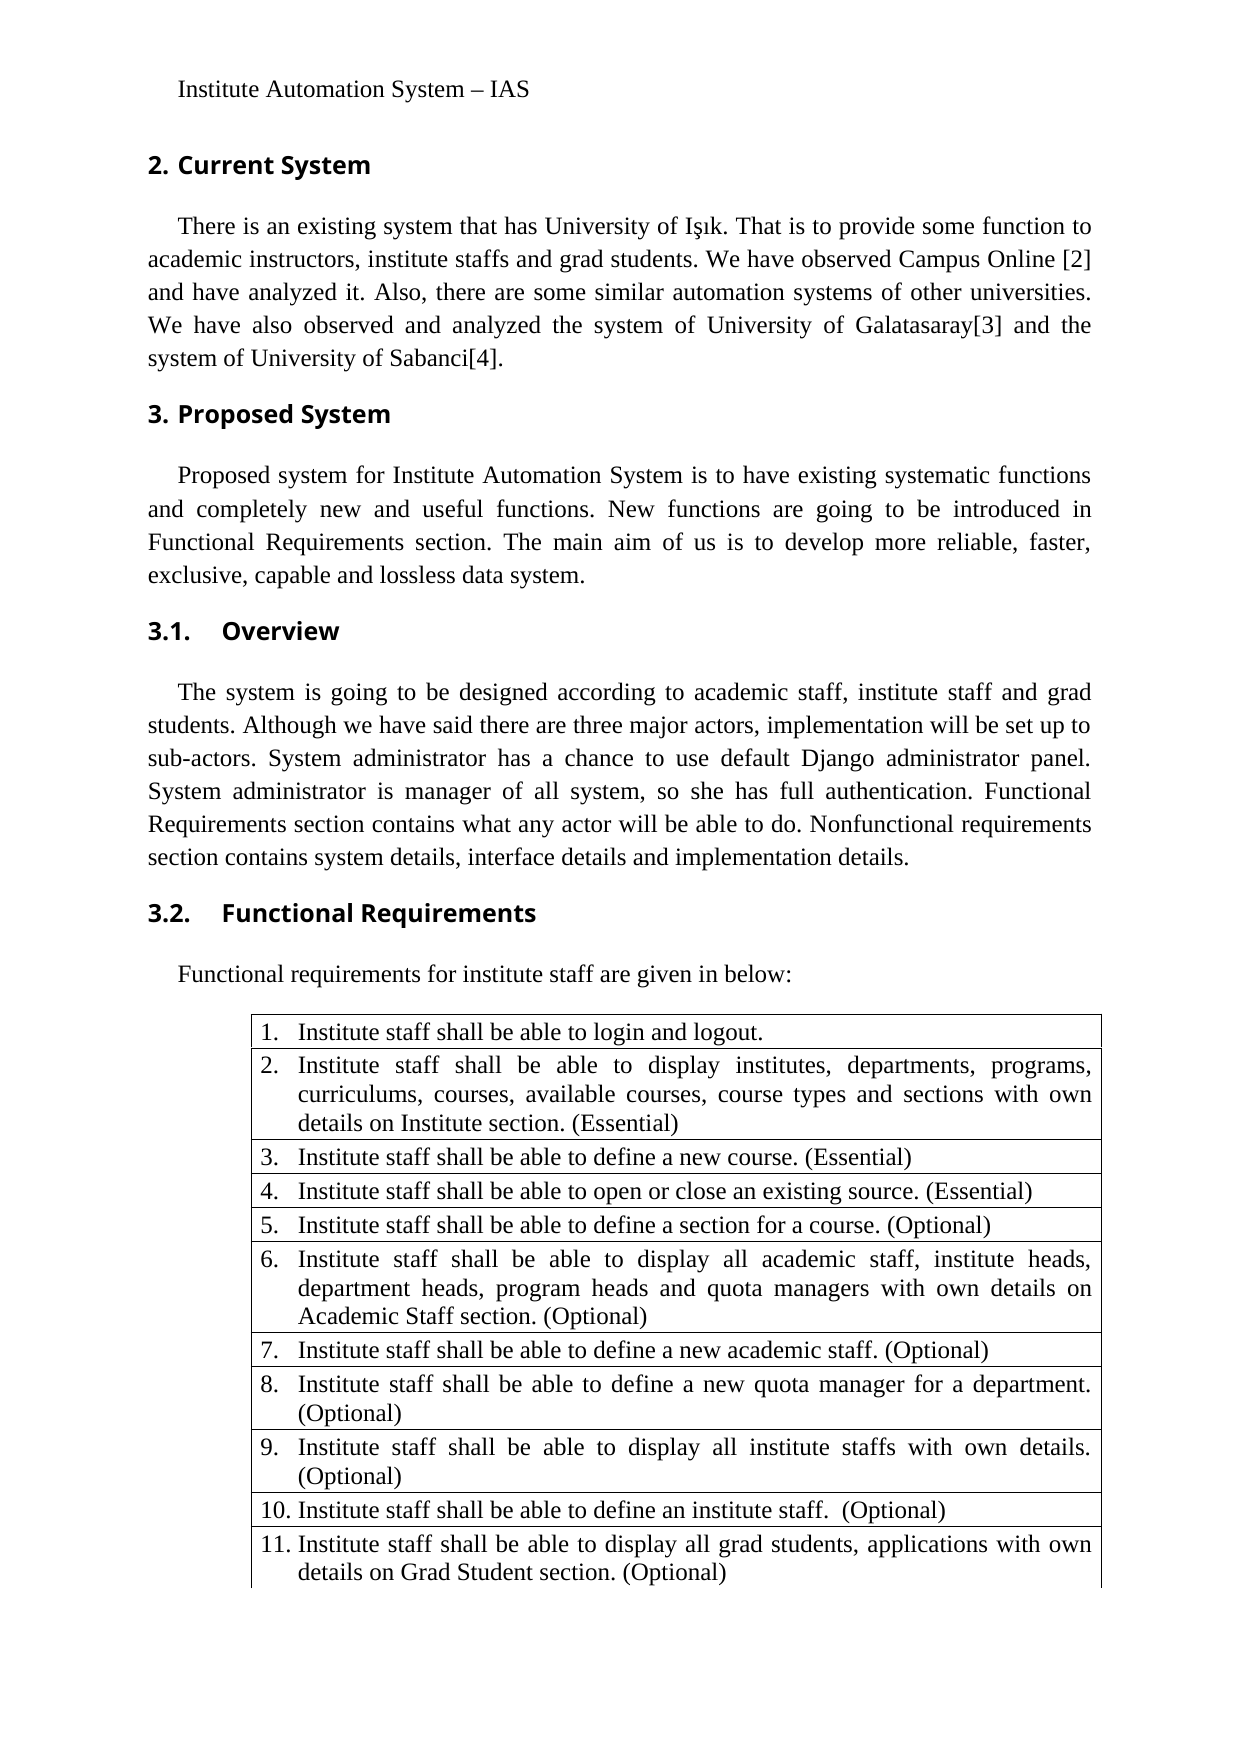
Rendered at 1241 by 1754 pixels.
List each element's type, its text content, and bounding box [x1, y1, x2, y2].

list Institute staff shall be able to define a new academic staff. (Optional) [252, 1333, 1101, 1366]
text The system is going to be designed according to academic staff, institute staff and grad students. Although we have said there are three major actors, implementation will be set up to sub-actors. System administrator has a chance to use default Django administrator panel. System administrator is manager of all system, so she has full authentication. Functional Requirements section contains what any actor will be able to do. Nonfunctional requirements section contains system details, interface details and implementation details. [148, 677, 1093, 871]
list Institute staff shall be able to display all institute staffs with own details. (Optional) [252, 1430, 1101, 1492]
subtitle Current System [148, 148, 1093, 182]
list Institute staff shall be able to define a new course. (Essential) [252, 1140, 1101, 1173]
text Proposed system for Institute Automation System is to have existing systematic functions and completely new and useful functions. New functions are going to be introduced in Functional Requirements section. The main aim of us is to develop more reliable, faster, exclusive, capable and lossless data system. [148, 461, 1093, 588]
list Institute staff shall be able to display all academic staff, institute heads, department heads, program heads and quota managers with own details on Academic Staff section. (Optional) [252, 1242, 1101, 1332]
list Institute staff shall be able to define an institute staff. (Optional) [252, 1493, 1101, 1526]
subtitle Proposed System [148, 397, 1093, 431]
list Institute staff shall be able to define a section for a course. (Optional) [252, 1208, 1101, 1241]
subtitle Functional Requirements [148, 896, 1093, 930]
list Institute staff shall be able to define a new quota manager for a department. (Optional) [252, 1367, 1101, 1429]
text Functional requirements for institute staff are given in below: [148, 959, 1093, 988]
list Institute staff shall be able to display all grad students, applications with own details on Grad Student section. (Optional) [252, 1527, 1101, 1588]
list Institute staff shall be able to open or close an existing source. (Essential) [252, 1174, 1101, 1207]
list Institute staff shall be able to login and logout. [252, 1015, 1101, 1047]
subtitle Overview [148, 613, 1093, 648]
text There is an existing system that has University of Işık. That is to provide some function to academic instructors, institute staffs and grad students. We have observed Campus Online [2] and have analyzed it. Also, there are some similar automation systems of other universities. We have also observed and analyzed the system of University of Galatasaray[3] and the system of University of Sabanci[4]. [148, 211, 1093, 372]
list Institute staff shall be able to display institutes, departments, programs, curriculums, courses, available courses, course types and sections with own details on Institute section. (Essential) [252, 1049, 1101, 1139]
